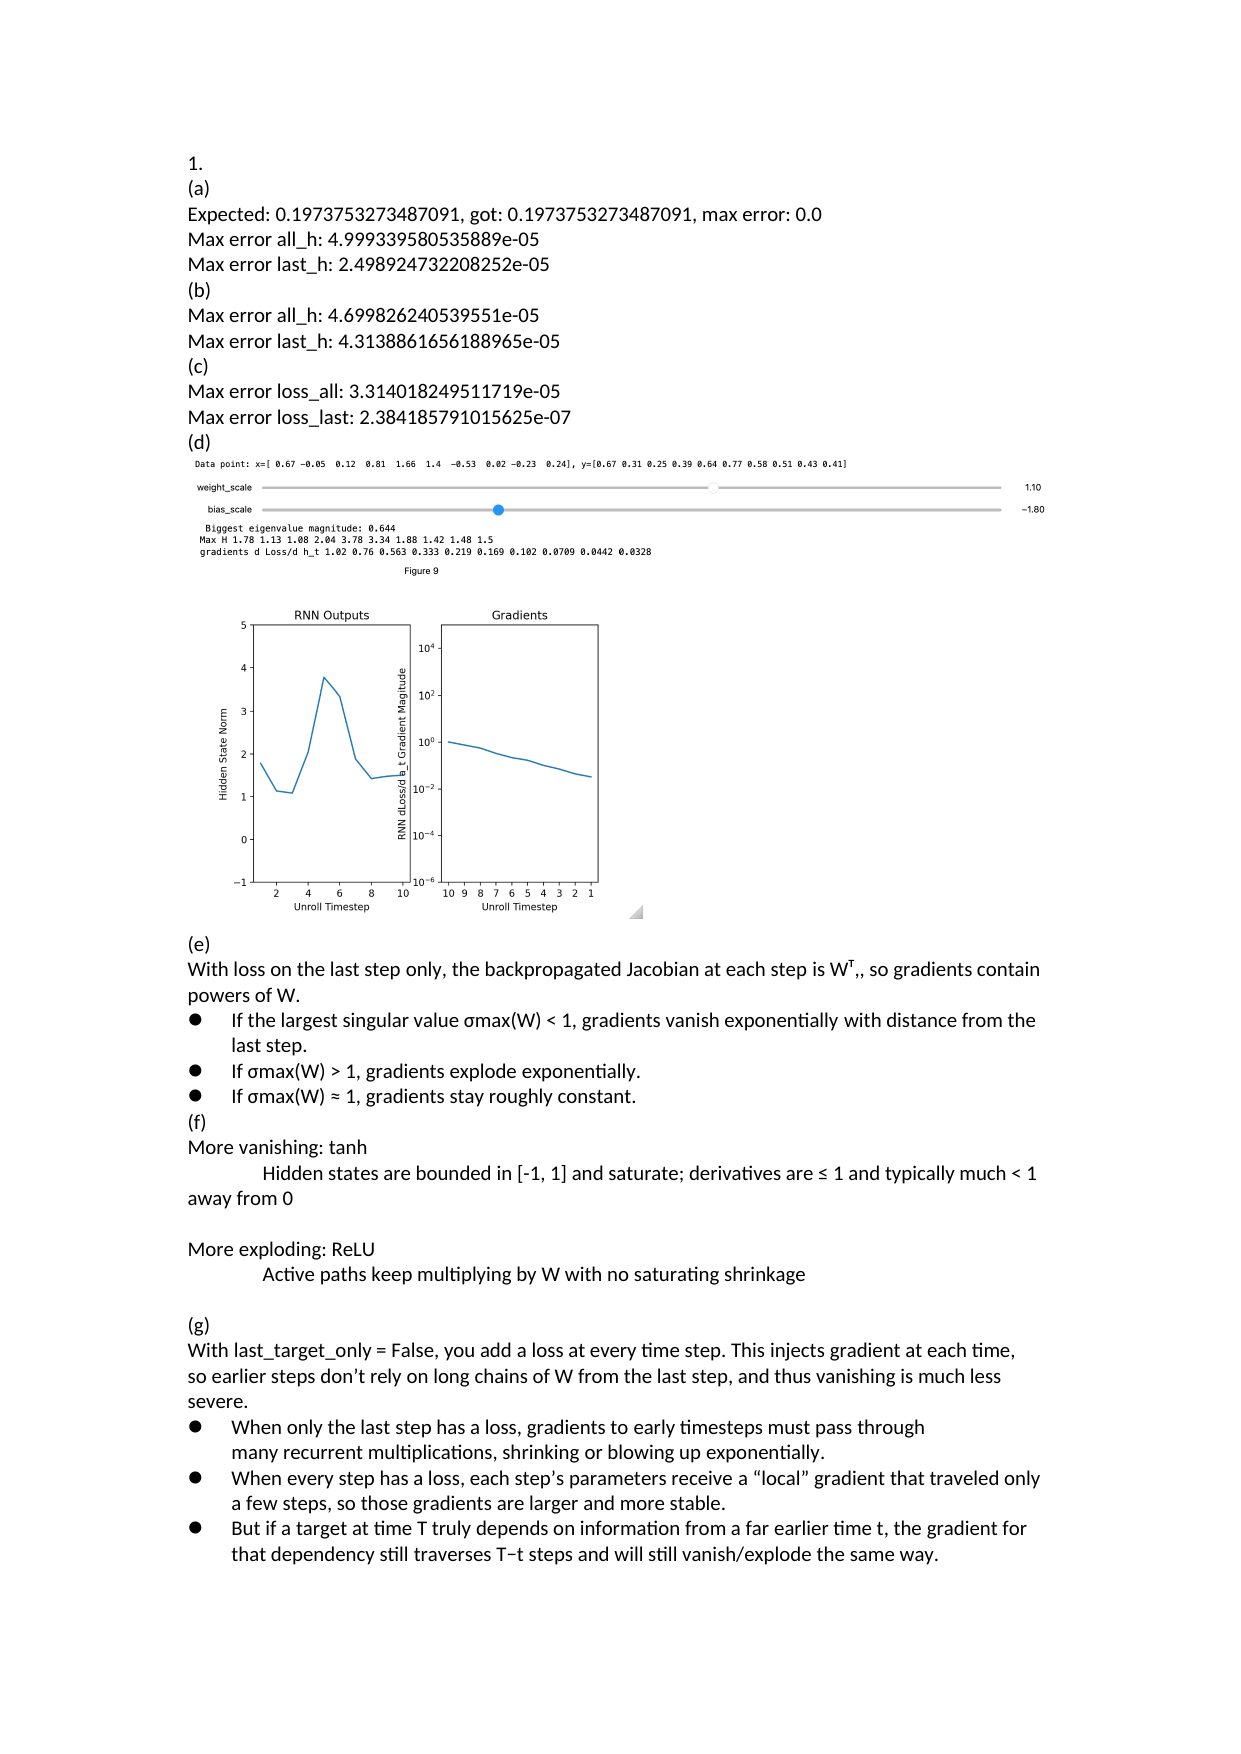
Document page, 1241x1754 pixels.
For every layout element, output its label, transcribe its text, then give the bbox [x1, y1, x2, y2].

picture [187, 455, 1052, 931]
list Max error all_h: 4.699826240539551e-05 [187, 302, 1053, 328]
list When every step has a loss, each step’s parameters receive a “local” gradient that traveled only a few steps, so those gradients are larger and more stable. [187, 1465, 1053, 1516]
list Expected: 0.1973753273487091, got: 0.1973753273487091, max error: 0.0 [187, 201, 1053, 226]
list More exploding: ReLU [187, 1236, 1053, 1261]
list Hidden states are bounded in [-1, 1] and saturate; derivatives are ≤ 1 and typically much < 1 away from 0 [187, 1160, 1053, 1211]
list Active paths keep multiplying by W with no saturating shrinkage [187, 1261, 1053, 1287]
list With last_target_only = False, you add a loss at every time step. This injects gradient at each time, so earlier steps don’t rely on long chains of W from the last step, and thus vanishing is much less severe. [187, 1338, 1053, 1414]
text 1. [187, 150, 1053, 175]
list (e) [187, 931, 1053, 956]
list Max error loss_all: 3.314018249511719e-05 [187, 379, 1053, 404]
list When only the last step has a loss, gradients to early timesteps must pass through many recurrent multiplications, shrinking or blowing up exponentially. [187, 1414, 1053, 1465]
list (f) [187, 1109, 1053, 1134]
list Max error all_h: 4.999339580535889e-05 [187, 226, 1053, 252]
list If the largest singular value σmax(W) < 1, gradients vanish exponentially with distance from the last step. [187, 1007, 1053, 1058]
list If σmax(W) ≈ 1, gradients stay roughly constant. [187, 1083, 1053, 1109]
list With loss on the last step only, the backpropagated Jacobian at each step is Wᵀ,, so gradients contain powers of W. [187, 956, 1053, 1007]
list Max error loss_last: 2.384185791015625e-07 [187, 404, 1053, 429]
list More vanishing: tanh [187, 1134, 1053, 1160]
list (g) [187, 1312, 1053, 1338]
list (b) [187, 277, 1053, 302]
list But if a target at time T truly depends on information from a far earlier time t, the gradient for that dependency still traverses T−t steps and will still vanish/explode the same way. [187, 1516, 1053, 1566]
list (c) [187, 353, 1053, 379]
list Max error last_h: 4.3138861656188965e-05 [187, 328, 1053, 353]
list (d) [187, 429, 1053, 455]
list If σmax(W) > 1, gradients explode exponentially. [187, 1058, 1053, 1083]
list Max error last_h: 2.498924732208252e-05 [187, 252, 1053, 277]
